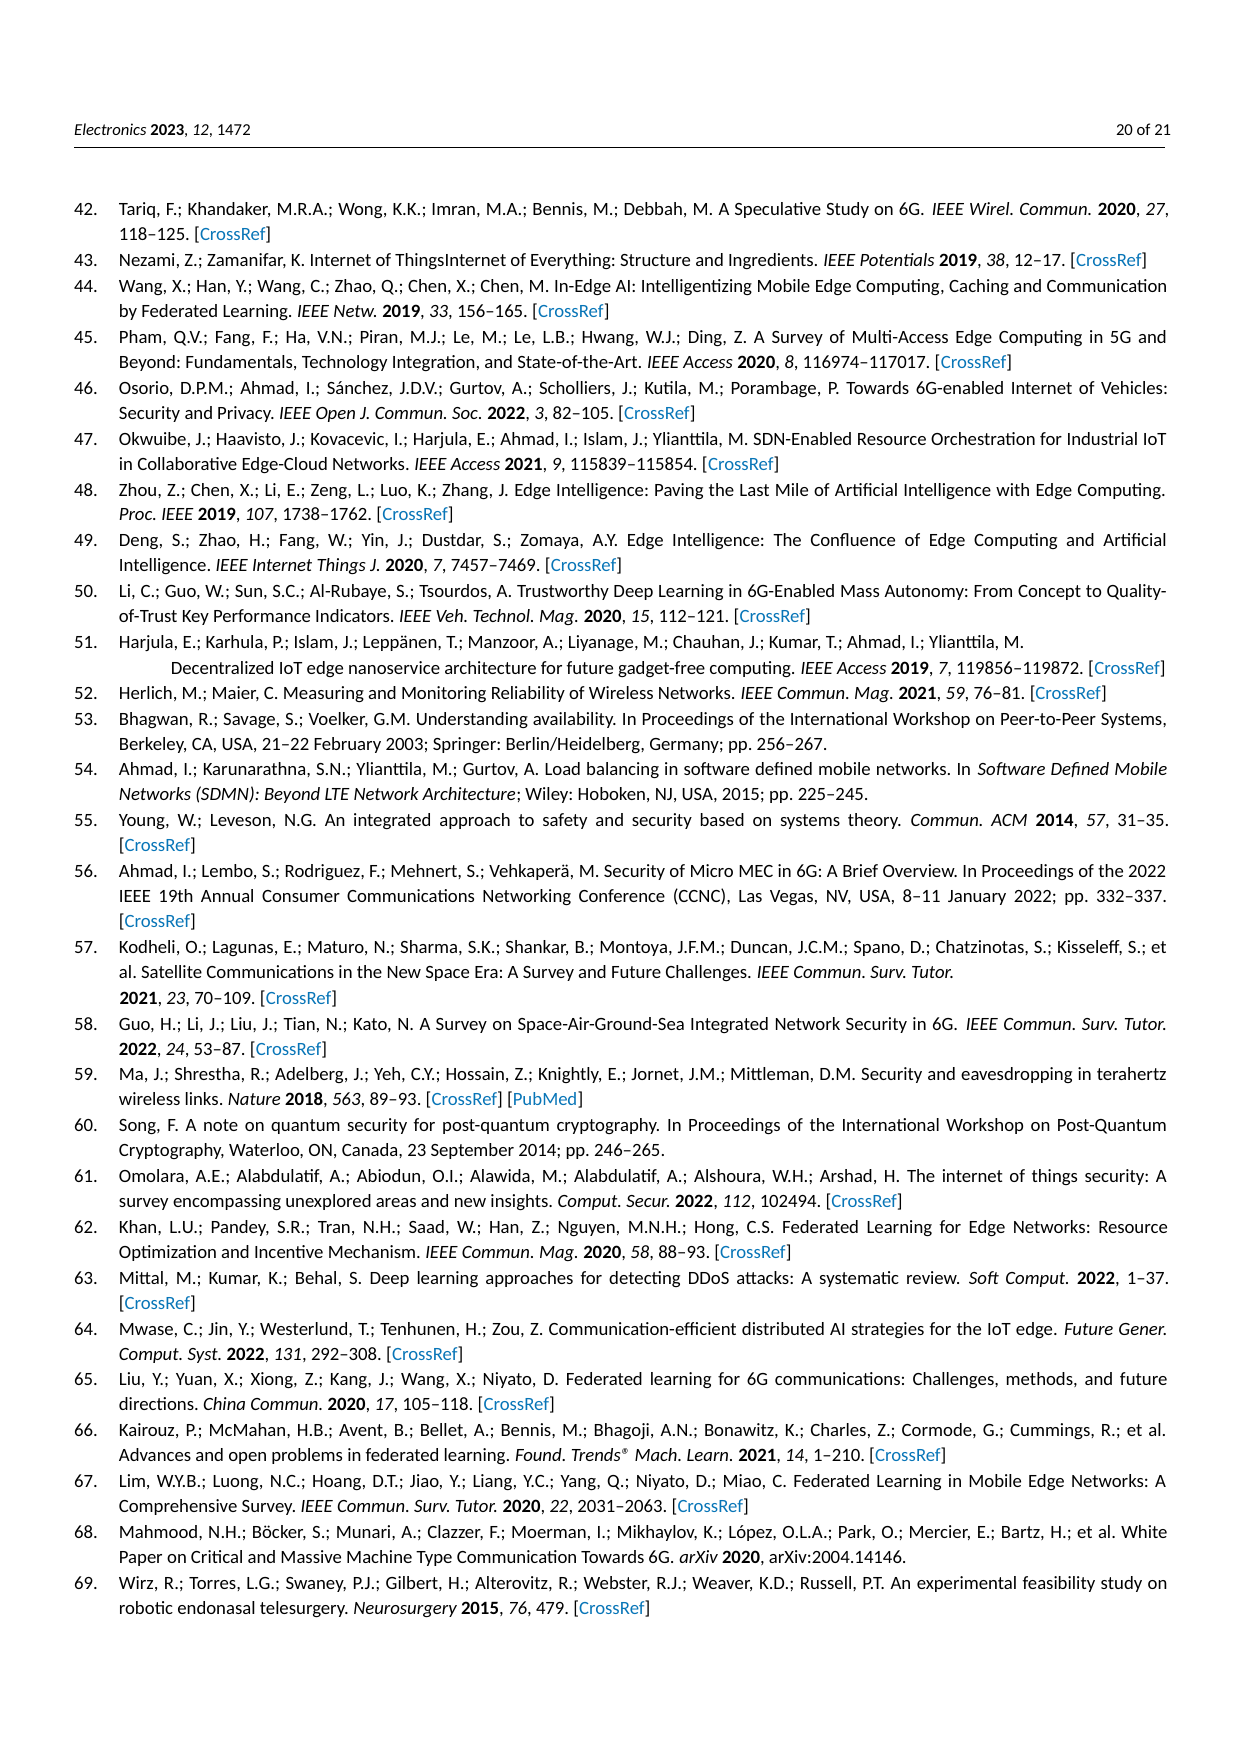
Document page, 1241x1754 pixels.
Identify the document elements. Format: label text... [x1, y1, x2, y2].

list Ahmad, I.; Lembo, S.; Rodriguez, F.; Mehnert, S.; Vehkaperä, M. Security of Micro MEC in 6G: A Brief Overview. In Proceedings of the 2022 IEEE 19th Annual Consumer Communications Networking Conference (CCNC), Las Vegas, NV, USA, 8–11 January 2022; pp. 332–337. [CrossRef] [74, 859, 1169, 932]
list Deng, S.; Zhao, H.; Fang, W.; Yin, J.; Dustdar, S.; Zomaya, A.Y. Edge Intelligence: The Confluence of Edge Computing and Artificial Intelligence. IEEE Internet Things J. 2020, 7, 7457–7469. [CrossRef] [74, 528, 1169, 576]
list Young, W.; Leveson, N.G. An integrated approach to safety and security based on systems theory. Commun. ACM 2014, 57, 31–35. [CrossRef] [74, 808, 1169, 856]
list Osorio, D.P.M.; Ahmad, I.; Sánchez, J.D.V.; Gurtov, A.; Scholliers, J.; Kutila, M.; Porambage, P. Towards 6G-enabled Internet of Vehicles: Security and Privacy. IEEE Open J. Commun. Soc. 2022, 3, 82–105. [CrossRef] [74, 376, 1169, 424]
list Mwase, C.; Jin, Y.; Westerlund, T.; Tenhunen, H.; Zou, Z. Communication-efficient distributed AI strategies for the IoT edge. Future Gener. Comput. Syst. 2022, 131, 292–308. [CrossRef] [74, 1317, 1169, 1364]
list Song, F. A note on quantum security for post-quantum cryptography. In Proceedings of the International Workshop on Post-Quantum Cryptography, Waterloo, ON, Canada, 23 September 2014; pp. 246–265. [74, 1113, 1169, 1161]
list Nezami, Z.; Zamanifar, K. Internet of ThingsInternet of Everything: Structure and Ingredients. IEEE Potentials 2019, 38, 12–17. [CrossRef] [74, 248, 1169, 271]
list Harjula, E.; Karhula, P.; Islam, J.; Leppänen, T.; Manzoor, A.; Liyanage, M.; Chauhan, J.; Kumar, T.; Ahmad, I.; Ylianttila, M. [74, 630, 1169, 653]
list Pham, Q.V.; Fang, F.; Ha, V.N.; Piran, M.J.; Le, M.; Le, L.B.; Hwang, W.J.; Ding, Z. A Survey of Multi-Access Edge Computing in 5G and Beyond: Fundamentals, Technology Integration, and State-of-the-Art. IEEE Access 2020, 8, 116974–117017. [CrossRef] [74, 325, 1169, 373]
list Mahmood, N.H.; Böcker, S.; Munari, A.; Clazzer, F.; Moerman, I.; Mikhaylov, K.; López, O.L.A.; Park, O.; Mercier, E.; Bartz, H.; et al. White Paper on Critical and Massive Machine Type Communication Towards 6G. arXiv 2020, arXiv:2004.14146. [74, 1520, 1169, 1568]
list Lim, W.Y.B.; Luong, N.C.; Hoang, D.T.; Jiao, Y.; Liang, Y.C.; Yang, Q.; Niyato, D.; Miao, C. Federated Learning in Mobile Edge Networks: A Comprehensive Survey. IEEE Commun. Surv. Tutor. 2020, 22, 2031–2063. [CrossRef] [74, 1469, 1169, 1517]
list Kodheli, O.; Lagunas, E.; Maturo, N.; Sharma, S.K.; Shankar, B.; Montoya, J.F.M.; Duncan, J.C.M.; Spano, D.; Chatzinotas, S.; Kisseleff, S.; et al. Satellite Communications in the New Space Era: A Survey and Future Challenges. IEEE Commun. Surv. Tutor. [74, 935, 1169, 983]
list Li, C.; Guo, W.; Sun, S.C.; Al-Rubaye, S.; Tsourdos, A. Trustworthy Deep Learning in 6G-Enabled Mass Autonomy: From Concept to Quality-of-Trust Key Performance Indicators. IEEE Veh. Technol. Mag. 2020, 15, 112–121. [CrossRef] [74, 579, 1169, 627]
list Mittal, M.; Kumar, K.; Behal, S. Deep learning approaches for detecting DDoS attacks: A systematic review. Soft Comput. 2022, 1–37. [CrossRef] [74, 1266, 1169, 1314]
list Tariq, F.; Khandaker, M.R.A.; Wong, K.K.; Imran, M.A.; Bennis, M.; Debbah, M. A Speculative Study on 6G. IEEE Wirel. Commun. 2020, 27, 118–125. [CrossRef] [74, 198, 1169, 245]
list Wang, X.; Han, Y.; Wang, C.; Zhao, Q.; Chen, X.; Chen, M. In-Edge AI: Intelligentizing Mobile Edge Computing, Caching and Communication by Federated Learning. IEEE Netw. 2019, 33, 156–165. [CrossRef] [74, 274, 1169, 322]
list Wirz, R.; Torres, L.G.; Swaney, P.J.; Gilbert, H.; Alterovitz, R.; Webster, R.J.; Weaver, K.D.; Russell, P.T. An experimental feasibility study on robotic endonasal telesurgery. Neurosurgery 2015, 76, 479. [CrossRef] [74, 1571, 1169, 1619]
list Okwuibe, J.; Haavisto, J.; Kovacevic, I.; Harjula, E.; Ahmad, I.; Islam, J.; Ylianttila, M. SDN-Enabled Resource Orchestration for Industrial IoT in Collaborative Edge-Cloud Networks. IEEE Access 2021, 9, 115839–115854. [CrossRef] [74, 427, 1169, 475]
text Decentralized IoT edge nanoservice architecture for future gadget-free computing. IEEE Access 2019, 7, 119856–119872. [CrossRef] [74, 656, 1165, 679]
list Zhou, Z.; Chen, X.; Li, E.; Zeng, L.; Luo, K.; Zhang, J. Edge Intelligence: Paving the Last Mile of Artificial Intelligence with Edge Computing. Proc. IEEE 2019, 107, 1738–1762. [CrossRef] [74, 478, 1169, 526]
list Ma, J.; Shrestha, R.; Adelberg, J.; Yeh, C.Y.; Hossain, Z.; Knightly, E.; Jornet, J.M.; Mittleman, D.M. Security and eavesdropping in terahertz wireless links. Nature 2018, 563, 89–93. [CrossRef] [PubMed] [74, 1063, 1169, 1110]
list Ahmad, I.; Karunarathna, S.N.; Ylianttila, M.; Gurtov, A. Load balancing in software defined mobile networks. In Software Defined Mobile Networks (SDMN): Beyond LTE Network Architecture; Wiley: Hoboken, NJ, USA, 2015; pp. 225–245. [74, 758, 1169, 805]
list Guo, H.; Li, J.; Liu, J.; Tian, N.; Kato, N. A Survey on Space-Air-Ground-Sea Integrated Network Security in 6G. IEEE Commun. Surv. Tutor. 2022, 24, 53–87. [CrossRef] [74, 1012, 1169, 1059]
list Khan, L.U.; Pandey, S.R.; Tran, N.H.; Saad, W.; Han, Z.; Nguyen, M.N.H.; Hong, C.S. Federated Learning for Edge Networks: Resource Optimization and Incentive Mechanism. IEEE Commun. Mag. 2020, 58, 88–93. [CrossRef] [74, 1215, 1169, 1263]
list Bhagwan, R.; Savage, S.; Voelker, G.M. Understanding availability. In Proceedings of the International Workshop on Peer-to-Peer Systems, Berkeley, CA, USA, 21–22 February 2003; Springer: Berlin/Heidelberg, Germany; pp. 256–267. [74, 707, 1169, 754]
list Kairouz, P.; McMahan, H.B.; Avent, B.; Bellet, A.; Bennis, M.; Bhagoji, A.N.; Bonawitz, K.; Charles, Z.; Cormode, G.; Cummings, R.; et al. Advances and open problems in federated learning. Found. Trends® Mach. Learn. 2021, 14, 1–210. [CrossRef] [74, 1418, 1169, 1466]
list Liu, Y.; Yuan, X.; Xiong, Z.; Kang, J.; Wang, X.; Niyato, D. Federated learning for 6G communications: Challenges, methods, and future directions. China Commun. 2020, 17, 105–118. [CrossRef] [74, 1368, 1169, 1415]
list Omolara, A.E.; Alabdulatif, A.; Abiodun, O.I.; Alawida, M.; Alabdulatif, A.; Alshoura, W.H.; Arshad, H. The internet of things security: A survey encompassing unexplored areas and new insights. Comput. Secur. 2022, 112, 102494. [CrossRef] [74, 1164, 1169, 1212]
list Herlich, M.; Maier, C. Measuring and Monitoring Reliability of Wireless Networks. IEEE Commun. Mag. 2021, 59, 76–81. [CrossRef] [74, 681, 1169, 704]
text 2021, 23, 70–109. [CrossRef] [119, 986, 1169, 1009]
